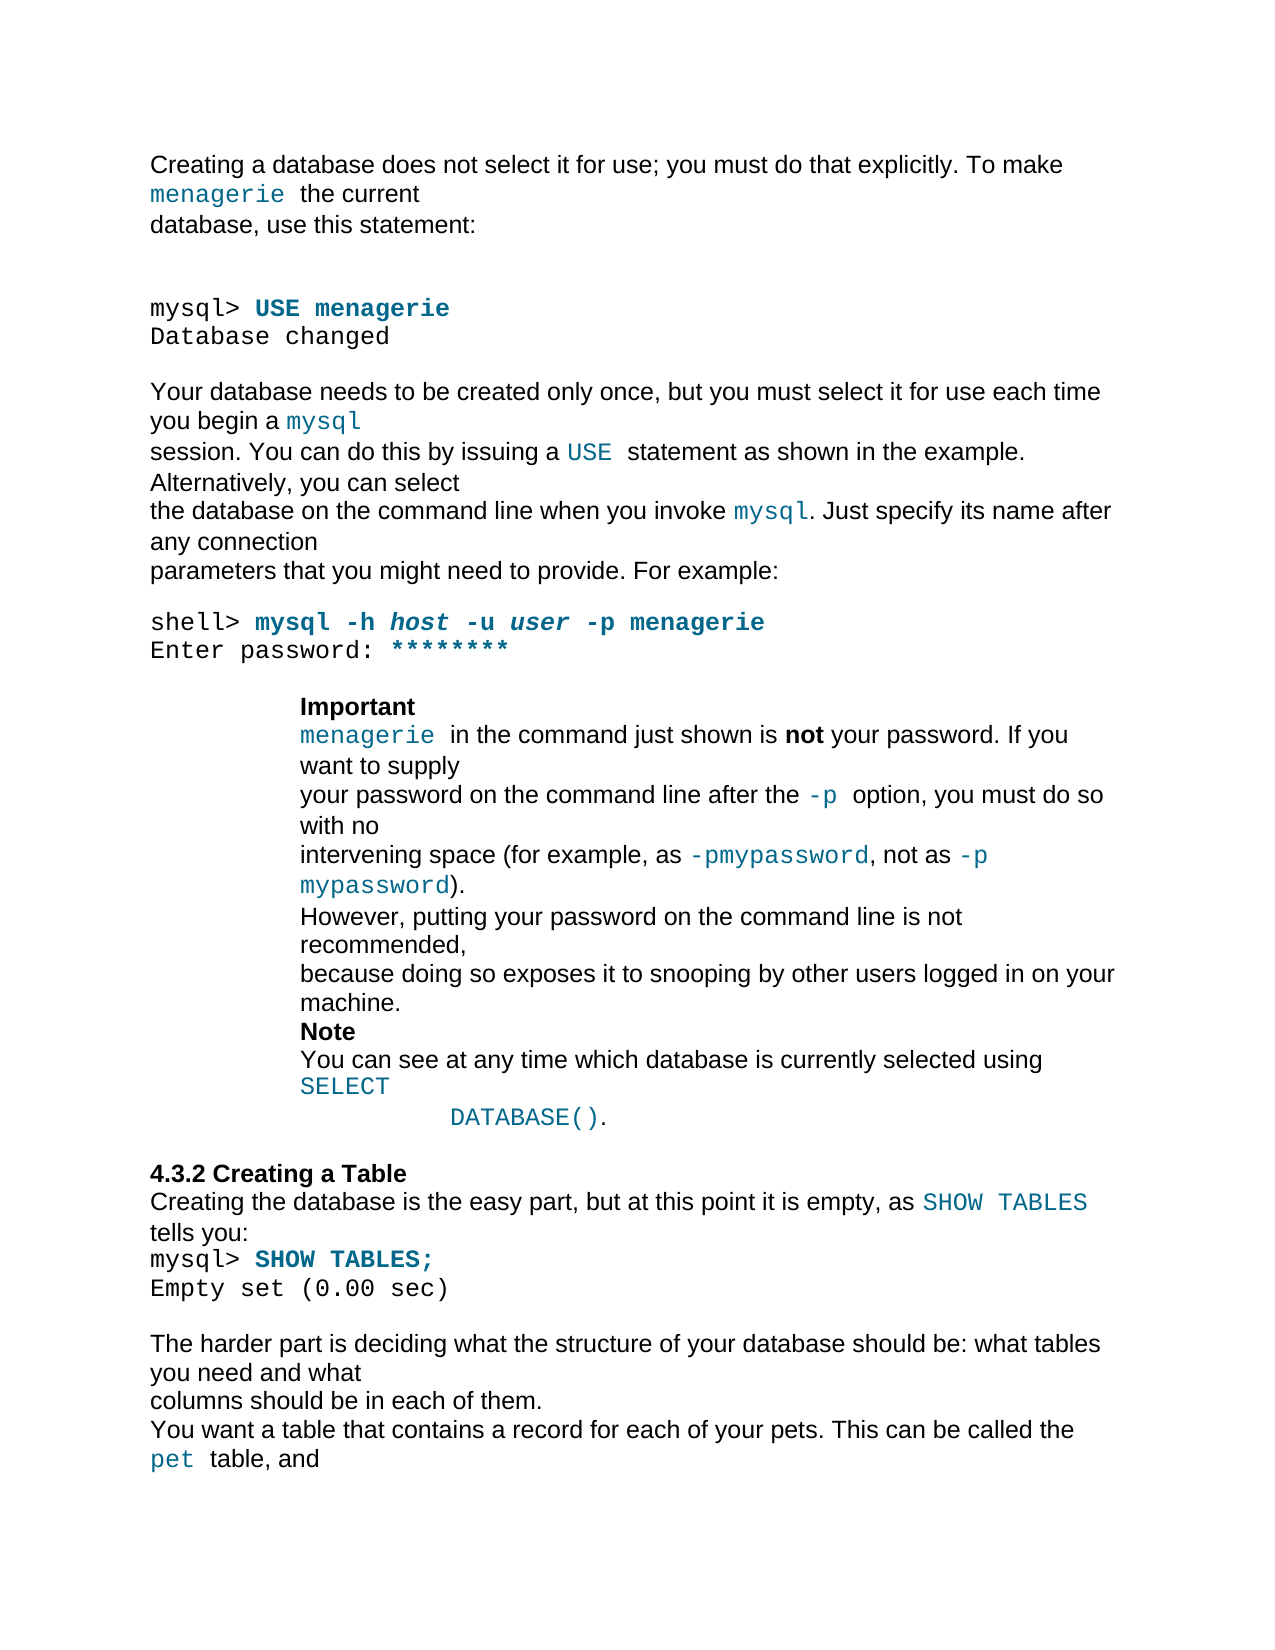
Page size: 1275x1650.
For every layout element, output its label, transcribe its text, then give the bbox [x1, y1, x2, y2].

text Your database needs to be created only once, but you must select it for use each time you begin a mysql [150, 377, 1125, 437]
text your password on the command line after the -p option, you must do so with no [300, 780, 1125, 839]
text The harder part is deciding what the structure of your database should be: what tables you need and what [150, 1329, 1125, 1386]
text columns should be in each of them. [150, 1386, 1125, 1415]
text the database on the command line when you invoke mysql. Just specify its name after any connection [150, 496, 1125, 556]
text Creating the database is the easy part, but at this point it is empty, as SHOW TABLES tells you: [150, 1187, 1125, 1247]
text Empty set (0.00 sec) [150, 1275, 1125, 1304]
text because doing so exposes it to snooping by other users logged in on your machine. [300, 959, 1125, 1016]
text DATABASE(). [450, 1102, 1125, 1133]
text mysql> USE menagerie [150, 295, 1125, 323]
text Important [300, 691, 1125, 720]
text You can see at any time which database is currently selected using SELECT [300, 1045, 1125, 1102]
text database, use this statement: [150, 210, 1125, 295]
text Creating a database does not select it for use; you must do that explicitly. To make menagerie the current [150, 150, 1125, 210]
text mysql> SHOW TABLES; [150, 1247, 1125, 1275]
text menagerie in the command just shown is not your password. If you want to supply [300, 720, 1125, 780]
text 4.3.2 Creating a Table [150, 1159, 1125, 1187]
text shell> mysql -h host -u user -p menagerie [150, 610, 1125, 638]
text parameters that you might need to provide. For example: [150, 556, 1125, 585]
text However, putting your password on the command line is not recommended, [300, 901, 1125, 959]
text intervening space (for example, as -pmypassword, not as -p mypassword). [300, 839, 1125, 901]
text session. You can do this by issuing a USE statement as shown in the example. Alternatively, you can select [150, 437, 1125, 496]
text Note [300, 1016, 1125, 1045]
text Enter password: ******** [150, 638, 1125, 666]
text Database changed [150, 323, 1125, 352]
text You want a table that contains a record for each of your pets. This can be called the pet table, and [150, 1415, 1125, 1475]
